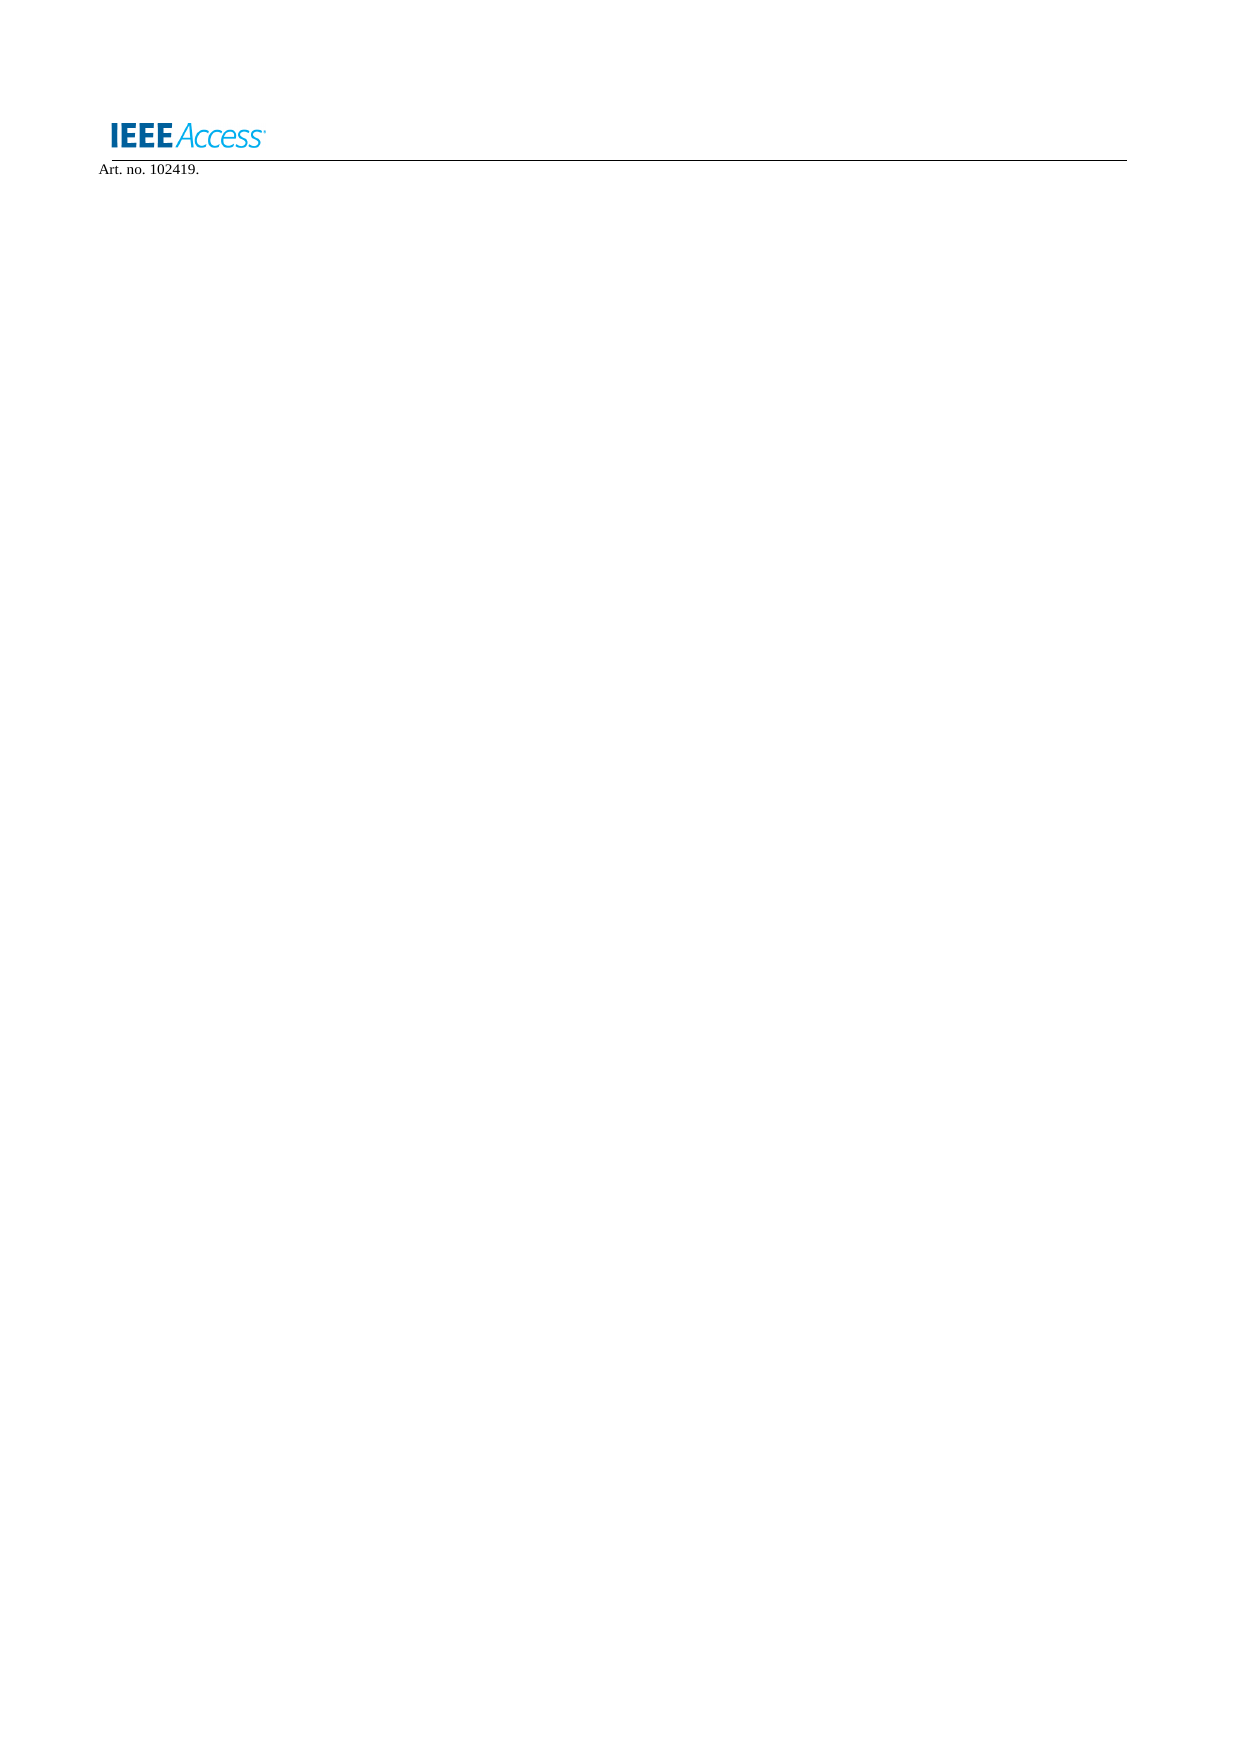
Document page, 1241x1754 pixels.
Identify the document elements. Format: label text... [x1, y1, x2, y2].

picture [224, 136, 245, 148]
picture [211, 133, 223, 148]
picture [179, 140, 191, 148]
picture [184, 128, 189, 137]
picture [111, 123, 187, 148]
picture [192, 123, 266, 148]
